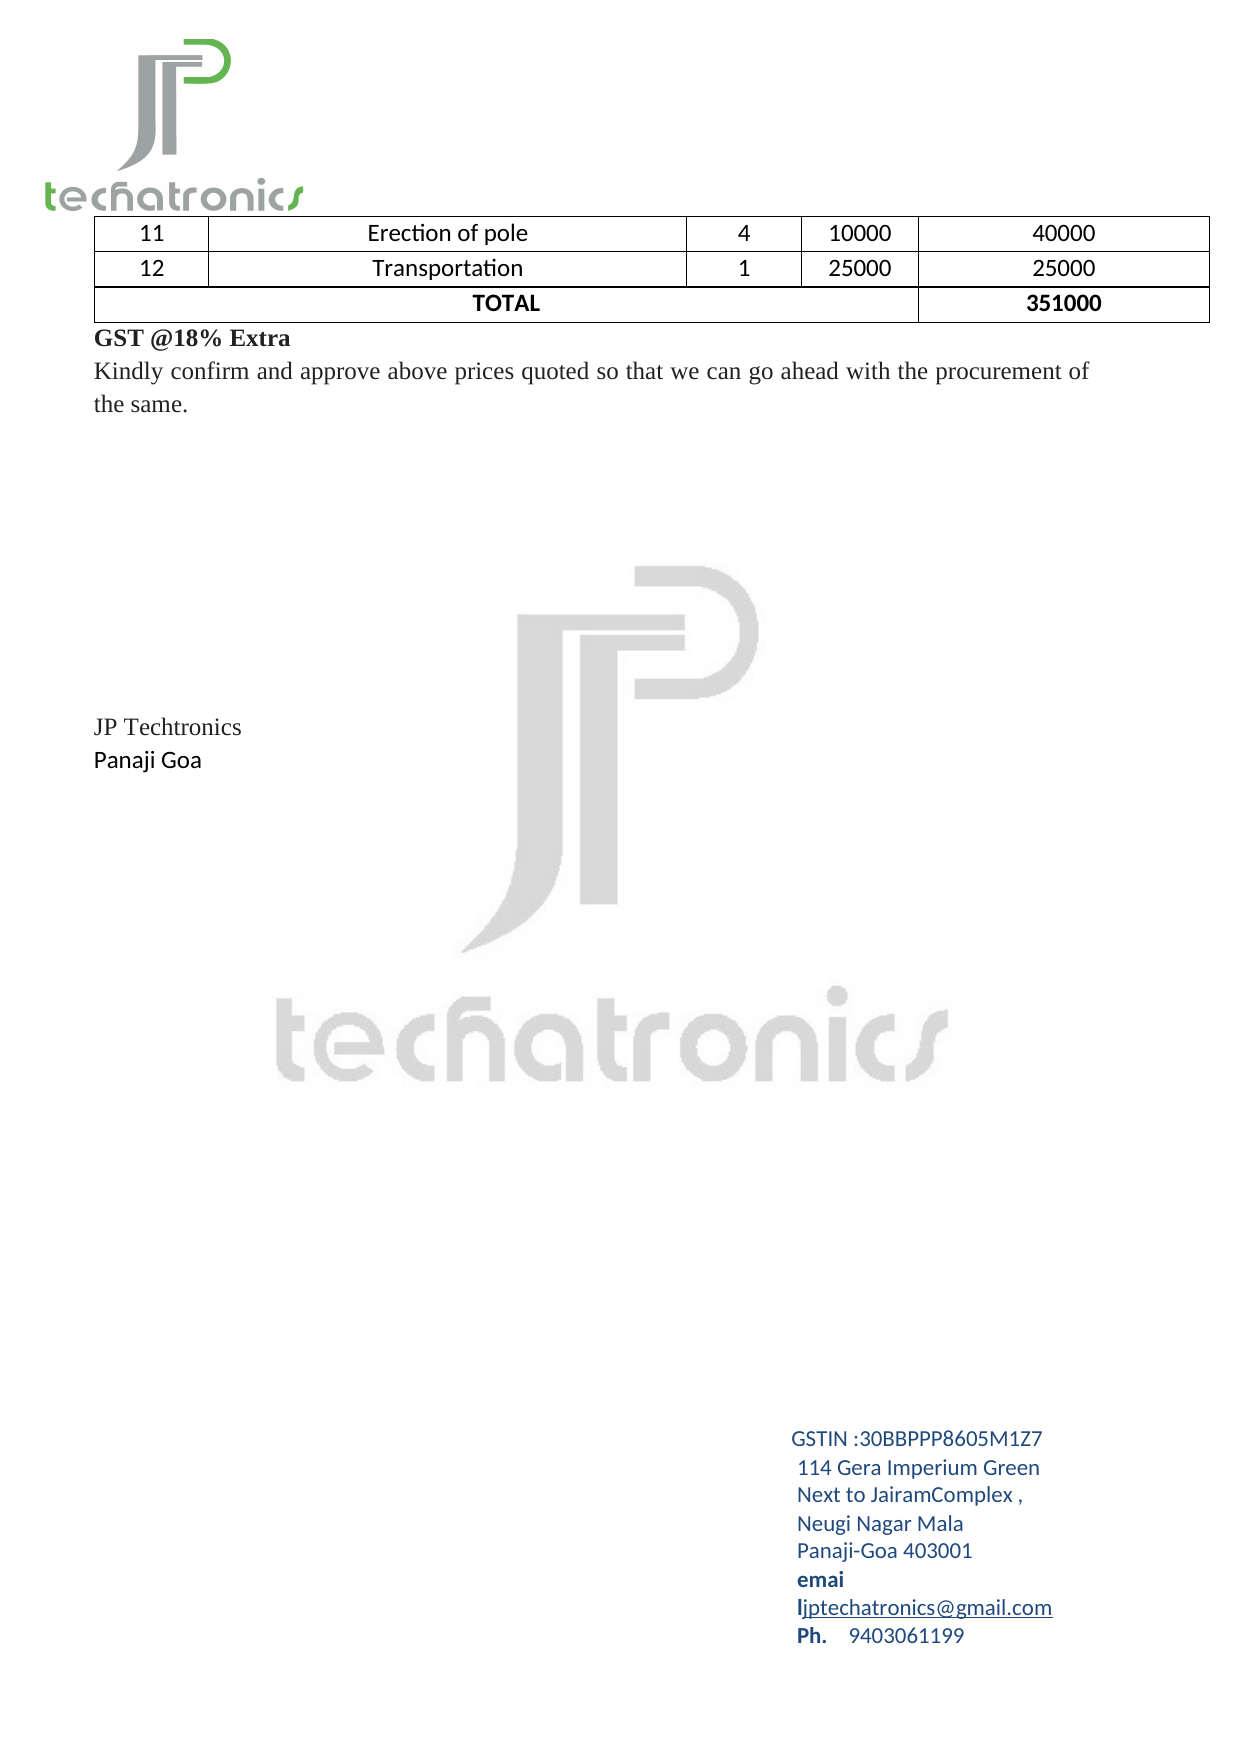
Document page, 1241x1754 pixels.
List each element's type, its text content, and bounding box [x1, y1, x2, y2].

table_cell Erection of pole [209, 217, 686, 251]
table_cell 351000 [919, 288, 1209, 322]
text Kindly confirm and approve above prices quoted so that we can go ahead with the procurement of the same. [94, 356, 1090, 418]
table_cell TOTAL [95, 288, 918, 322]
table_cell Transportation [209, 252, 686, 286]
text Panaji Goa [94, 745, 1090, 775]
picture [45, 39, 304, 211]
table_cell 1 [687, 252, 801, 286]
table_cell 10000 [802, 217, 918, 251]
table_cell 25000 [802, 252, 918, 286]
table_cell 25000 [919, 252, 1209, 286]
picture [203, 524, 981, 712]
table_cell 4 [687, 217, 801, 251]
picture [203, 775, 981, 1116]
table_cell 11 [95, 217, 208, 251]
text GST @18% Extra [94, 323, 1090, 352]
picture [203, 740, 981, 745]
text JP Techtronics [94, 712, 1090, 740]
table_cell 40000 [919, 217, 1209, 251]
table_cell 12 [95, 252, 208, 286]
